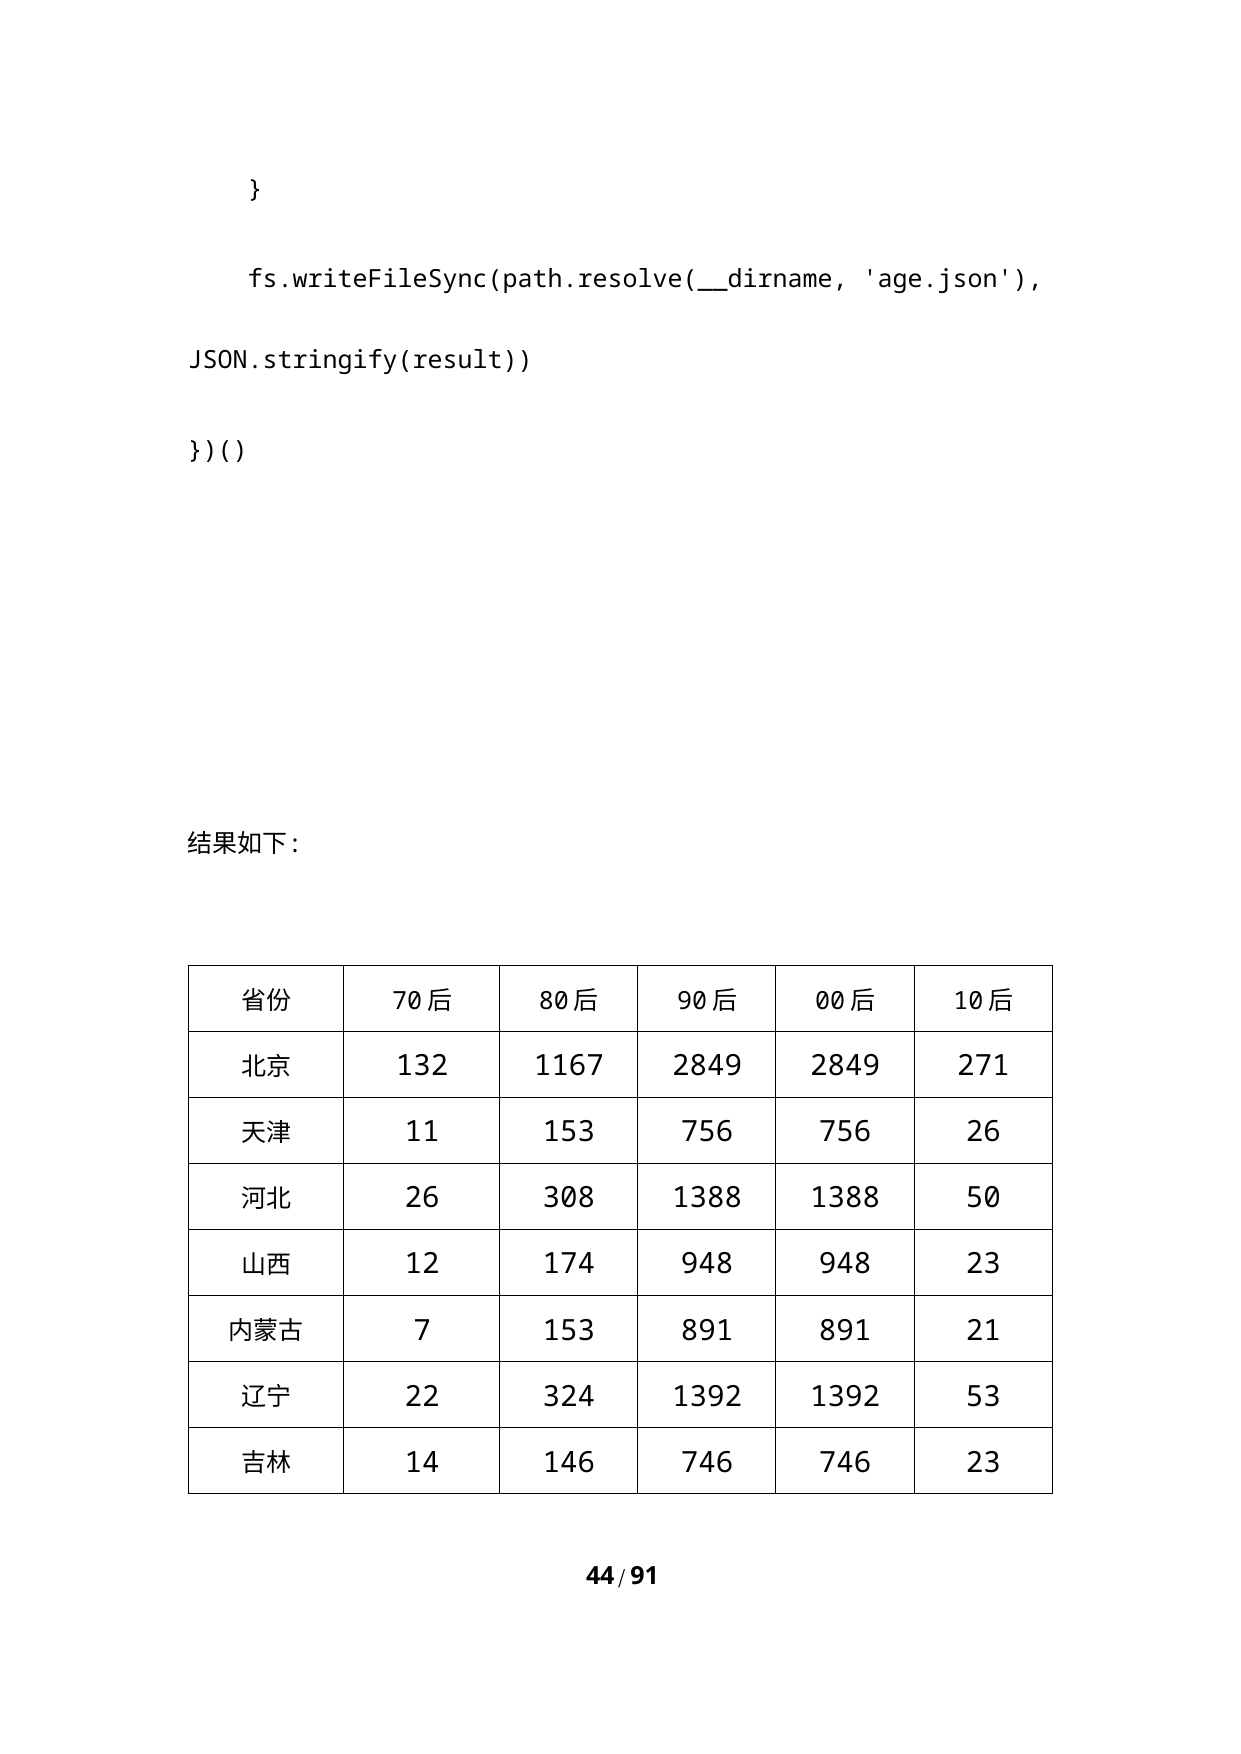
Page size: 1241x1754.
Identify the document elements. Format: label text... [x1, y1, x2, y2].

table_cell 1392 [638, 1362, 775, 1427]
table_cell 891 [776, 1296, 914, 1361]
table_cell 23 [915, 1230, 1052, 1295]
table_cell 746 [776, 1428, 914, 1493]
table_cell 吉林 [189, 1428, 343, 1493]
table_header 10后 [915, 966, 1052, 1031]
text fs.writeFileSync(path.resolve(__dirname, 'age.json'), JSON.stringify(result)) [187, 245, 1053, 391]
text 结果如下: [187, 809, 1053, 874]
table_cell 14 [344, 1428, 499, 1493]
table_header 90后 [638, 966, 775, 1031]
table_cell 153 [500, 1098, 637, 1163]
table_header 00后 [776, 966, 914, 1031]
table_cell 756 [638, 1098, 775, 1163]
table_cell 26 [915, 1098, 1052, 1163]
table_cell 146 [500, 1428, 637, 1493]
table_cell 26 [344, 1164, 499, 1229]
table_header 80后 [500, 966, 637, 1031]
table_cell 308 [500, 1164, 637, 1229]
table_cell 324 [500, 1362, 637, 1427]
table_cell 内蒙古 [189, 1296, 343, 1361]
table_cell 948 [776, 1230, 914, 1295]
table_cell 山西 [189, 1230, 343, 1295]
table_cell 河北 [189, 1164, 343, 1229]
table_cell 174 [500, 1230, 637, 1295]
table_cell 2849 [638, 1032, 775, 1097]
table_cell 11 [344, 1098, 499, 1163]
table_cell 53 [915, 1362, 1052, 1427]
table_cell 1388 [776, 1164, 914, 1229]
table_header 省份 [189, 966, 343, 1031]
table_cell 1388 [638, 1164, 775, 1229]
table_cell 948 [638, 1230, 775, 1295]
table_cell 1167 [500, 1032, 637, 1097]
table_cell 891 [638, 1296, 775, 1361]
table_cell 1392 [776, 1362, 914, 1427]
table_cell 7 [344, 1296, 499, 1361]
table_cell 22 [344, 1362, 499, 1427]
table_cell 北京 [189, 1032, 343, 1097]
table_cell 2849 [776, 1032, 914, 1097]
table_cell 23 [915, 1428, 1052, 1493]
table_cell 12 [344, 1230, 499, 1295]
table_cell 天津 [189, 1098, 343, 1163]
table_cell 153 [500, 1296, 637, 1361]
table_cell 21 [915, 1296, 1052, 1361]
table_cell 746 [638, 1428, 775, 1493]
table_cell 271 [915, 1032, 1052, 1097]
text })() [187, 417, 1053, 482]
text } [187, 155, 1053, 220]
table_cell 50 [915, 1164, 1052, 1229]
table_cell 132 [344, 1032, 499, 1097]
table_cell 辽宁 [189, 1362, 343, 1427]
table_cell 756 [776, 1098, 914, 1163]
table_header 70后 [344, 966, 499, 1031]
